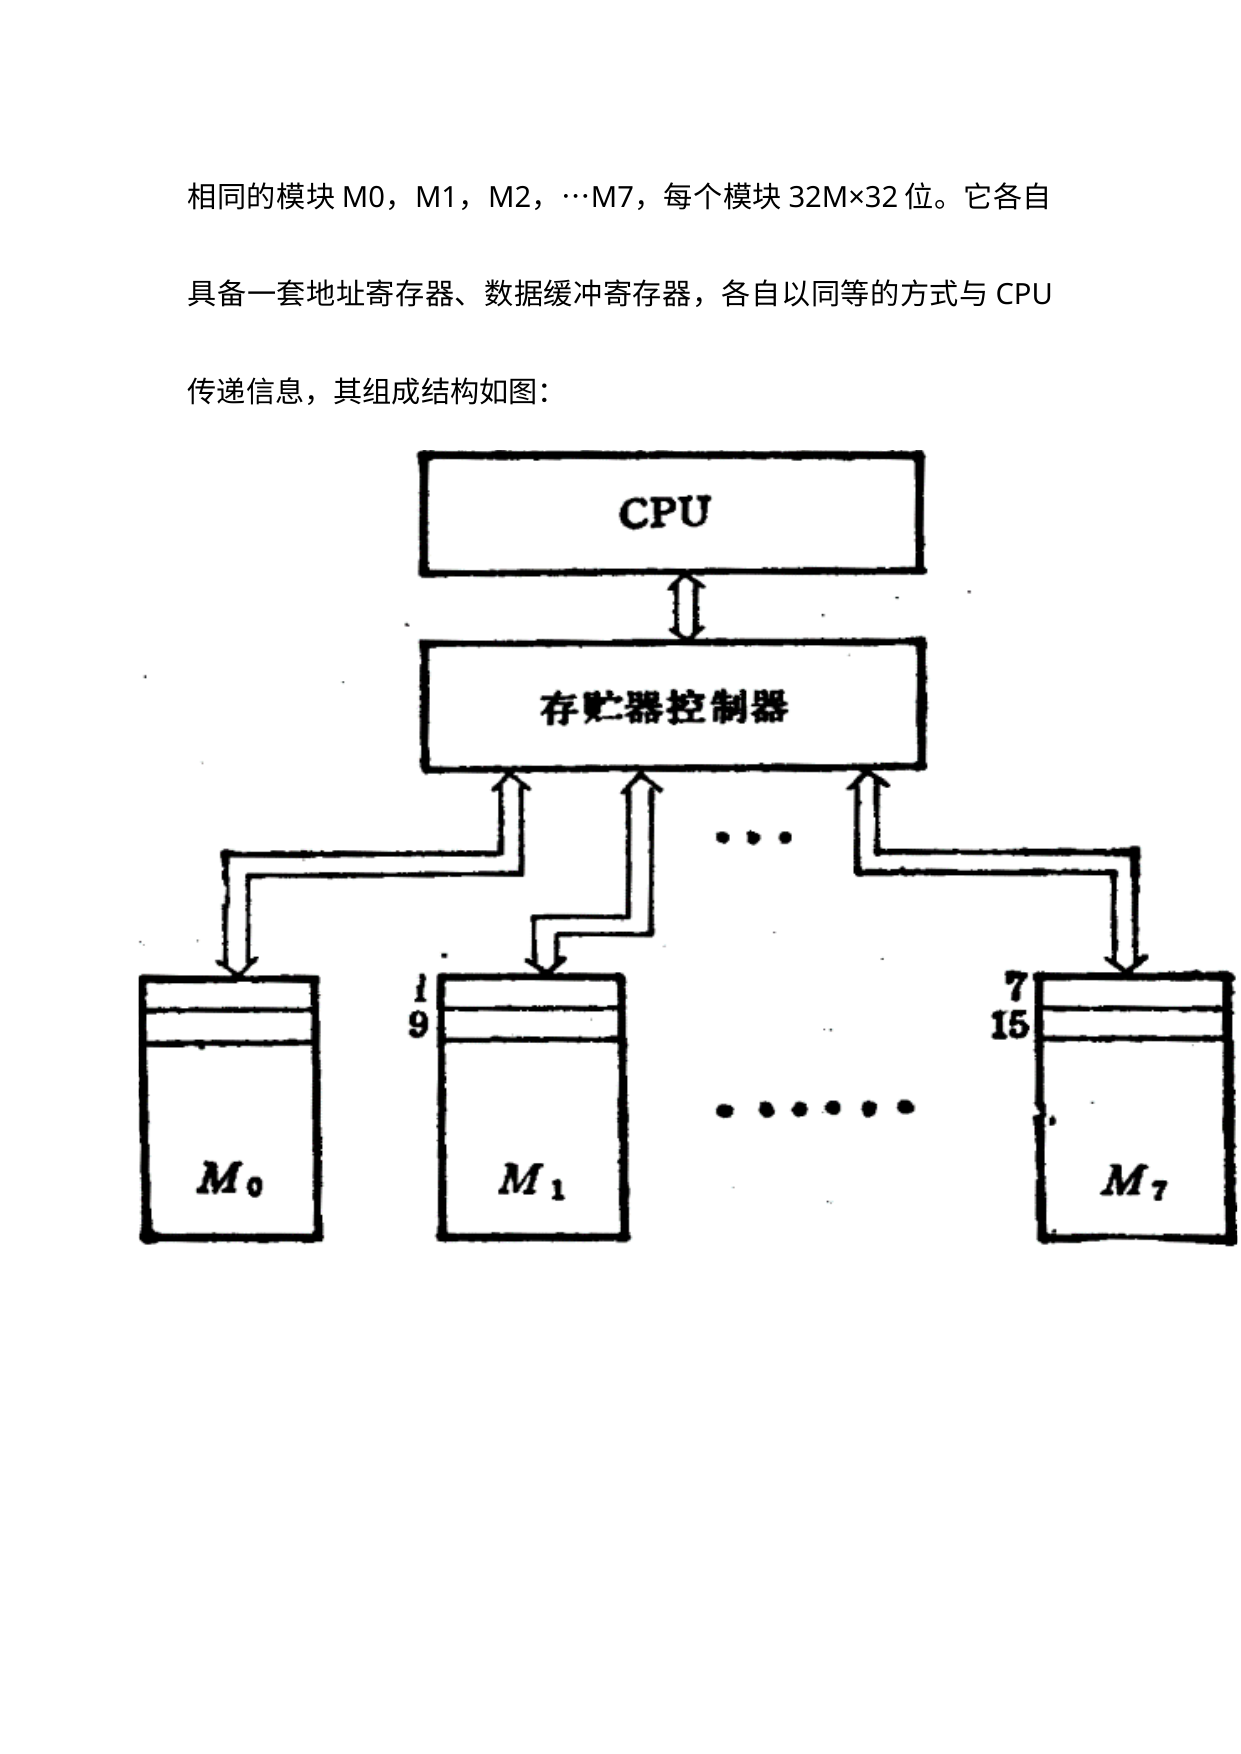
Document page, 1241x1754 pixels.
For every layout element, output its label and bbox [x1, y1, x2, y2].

list [187, 162, 1053, 422]
picture [135, 450, 1236, 1245]
